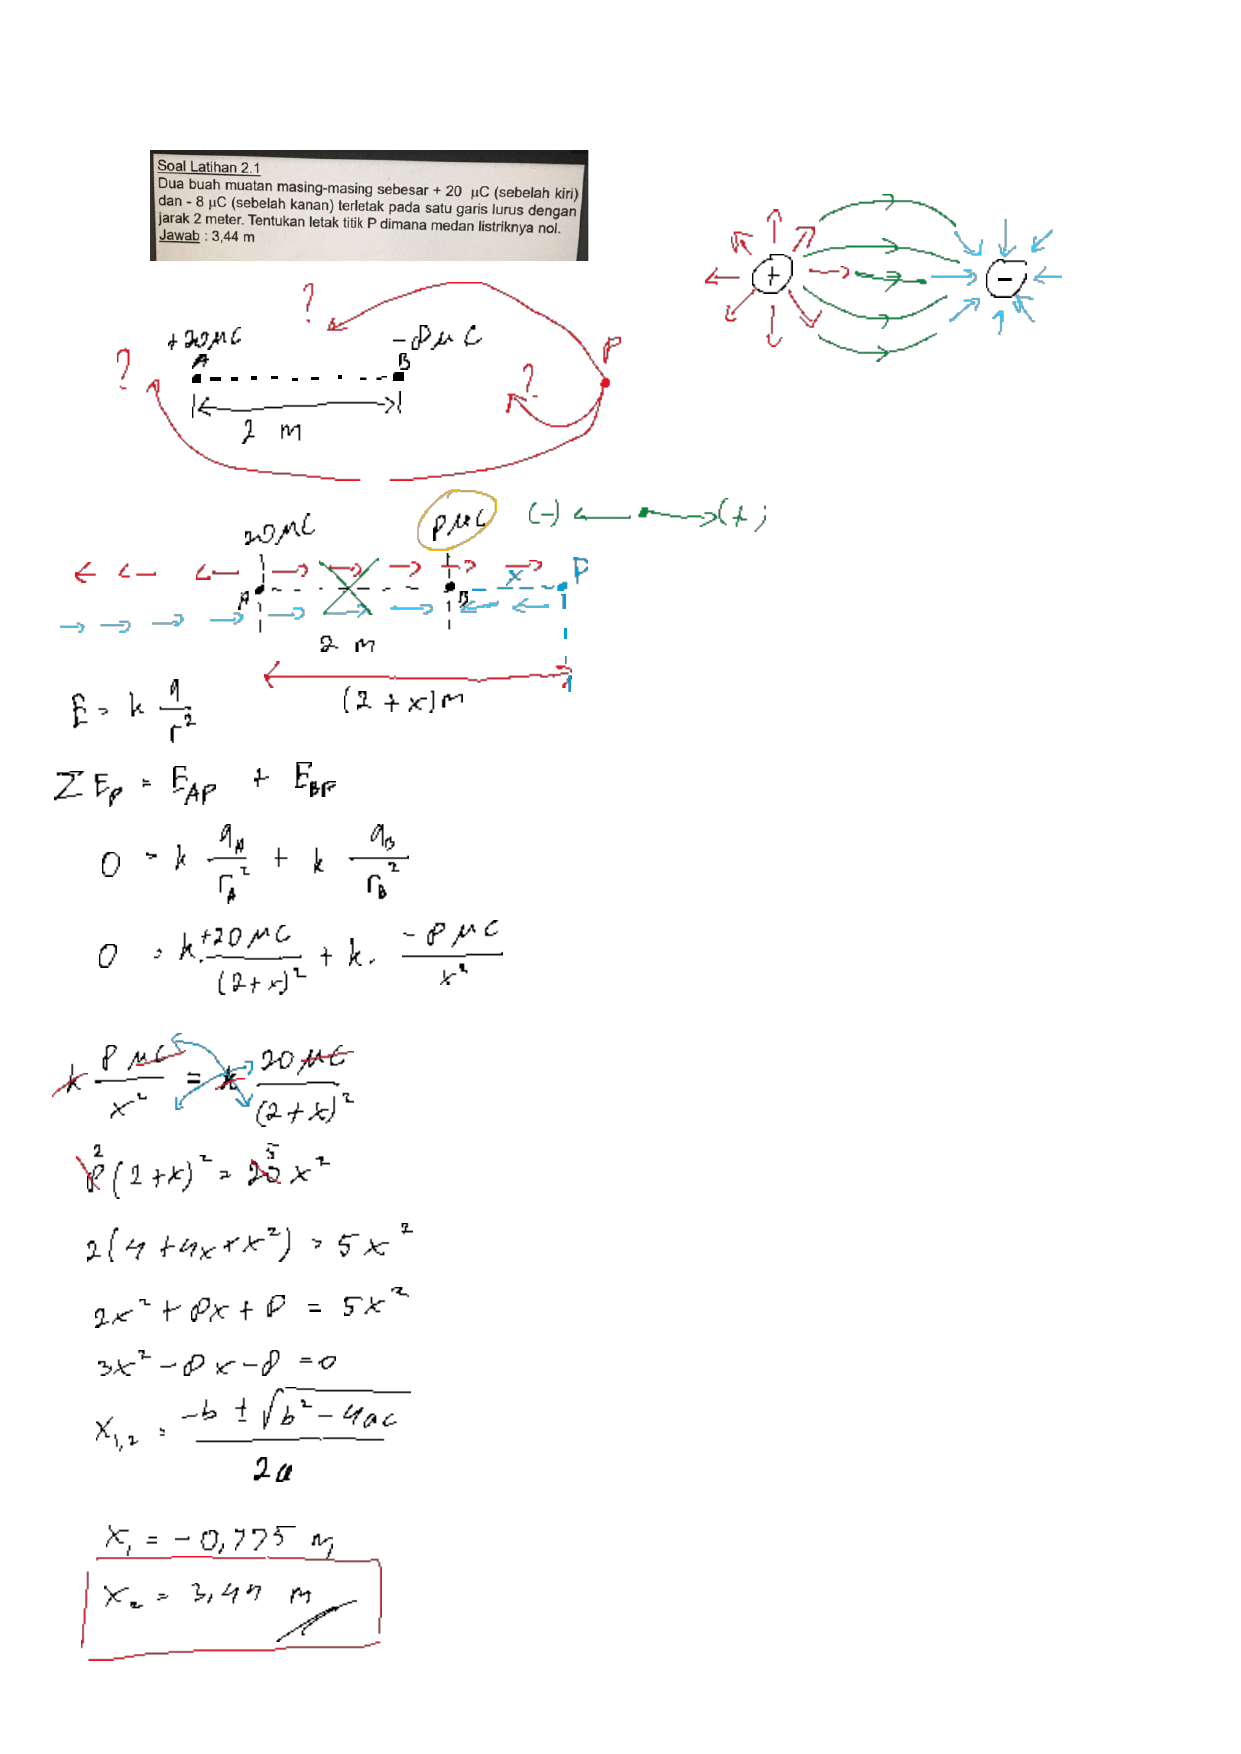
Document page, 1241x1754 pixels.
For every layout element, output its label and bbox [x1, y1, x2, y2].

picture [81, 1525, 382, 1661]
picture [344, 1287, 409, 1316]
picture [529, 498, 766, 532]
picture [146, 824, 409, 904]
picture [76, 1143, 330, 1199]
picture [349, 938, 375, 966]
picture [264, 656, 572, 713]
picture [402, 920, 503, 985]
picture [52, 1033, 354, 1127]
picture [54, 771, 151, 807]
picture [308, 1304, 321, 1312]
picture [295, 762, 336, 797]
picture [150, 150, 589, 261]
picture [705, 194, 1062, 362]
picture [254, 768, 269, 787]
picture [60, 553, 588, 652]
picture [154, 925, 332, 995]
picture [245, 513, 315, 545]
picture [96, 1387, 411, 1482]
picture [191, 1295, 285, 1322]
picture [99, 944, 117, 968]
picture [87, 1223, 413, 1262]
picture [72, 679, 196, 743]
picture [98, 1350, 336, 1376]
picture [102, 852, 120, 877]
picture [95, 1299, 181, 1328]
picture [173, 766, 216, 805]
picture [196, 564, 239, 580]
picture [417, 489, 497, 551]
picture [117, 282, 621, 481]
picture [75, 562, 156, 583]
picture [175, 1530, 224, 1554]
